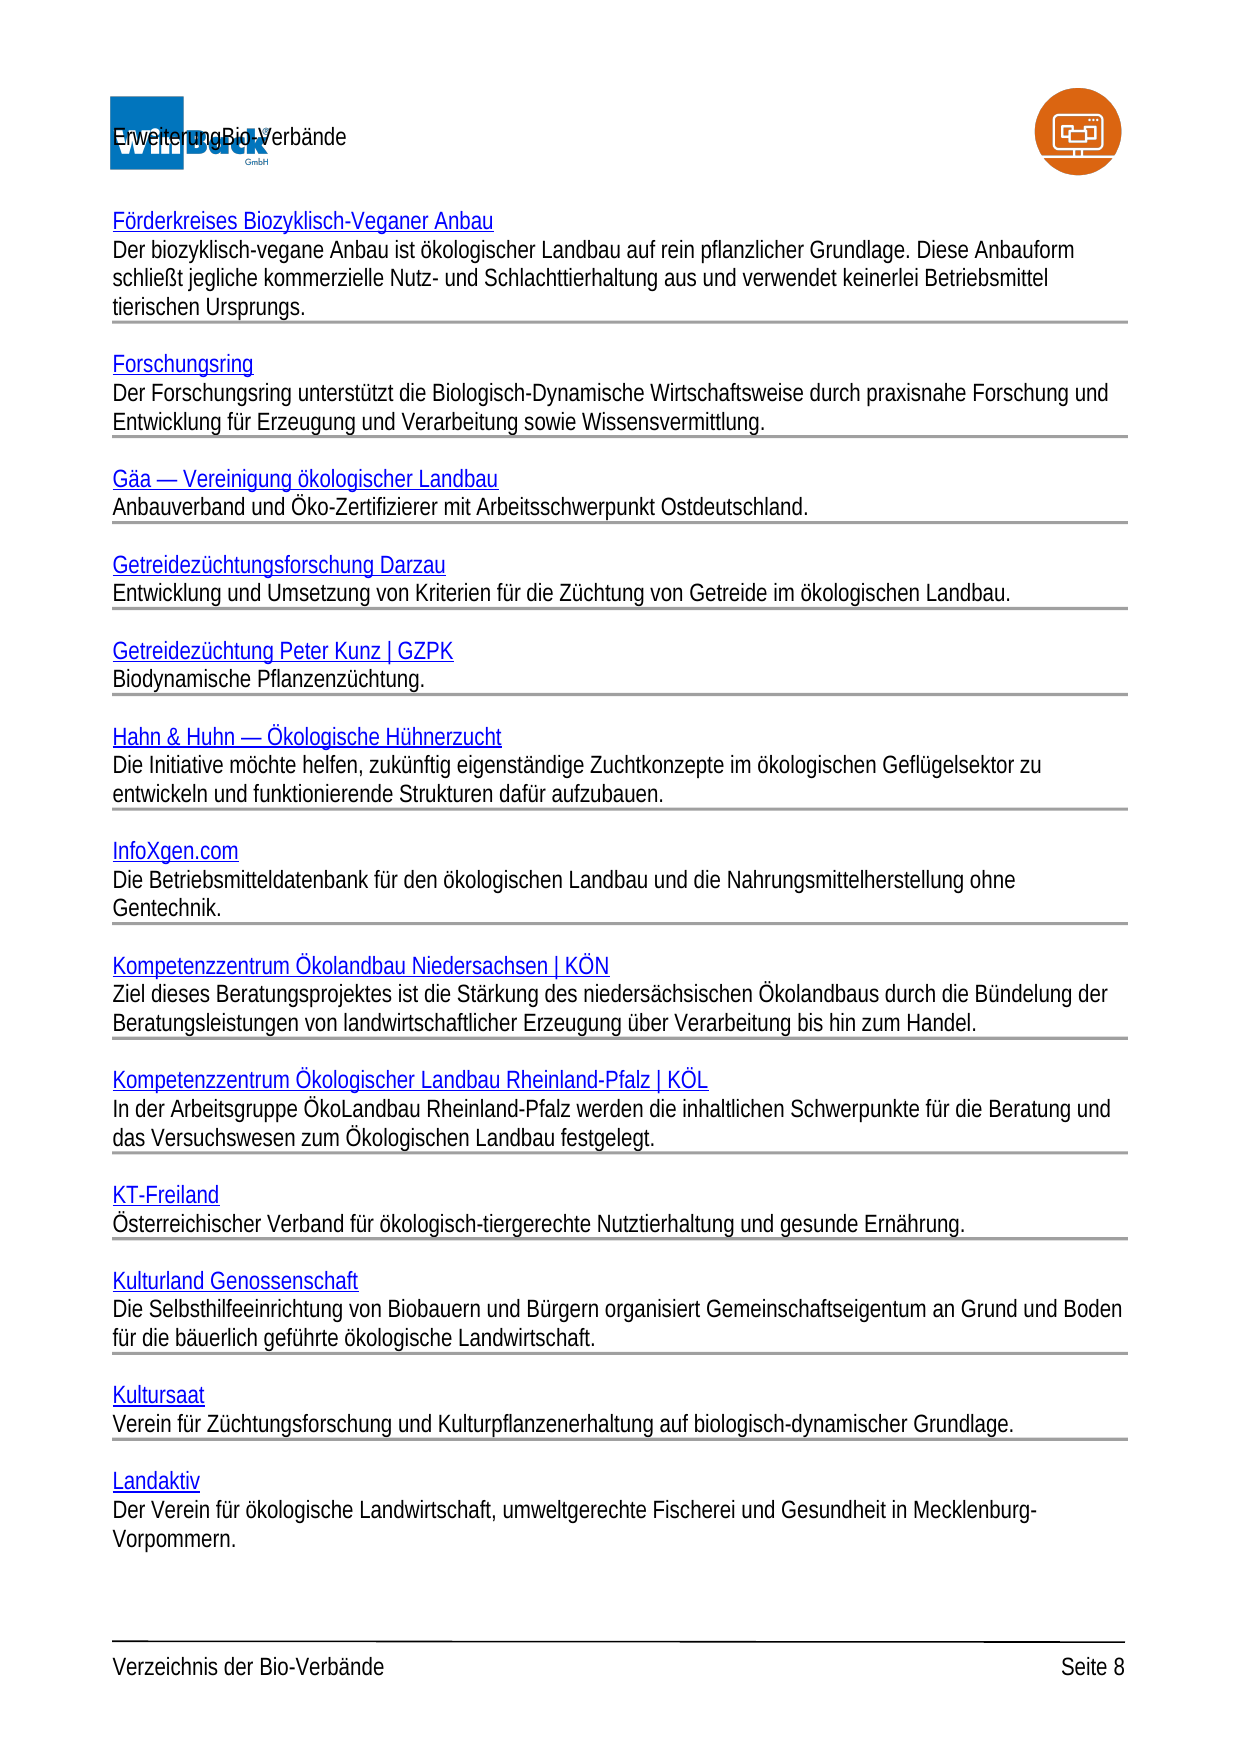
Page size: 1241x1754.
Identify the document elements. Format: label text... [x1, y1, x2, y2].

text Förderkreises Biozyklisch-Veganer Anbau Der biozyklisch-vegane Anbau ist ökologischer Landbau auf rein pflanzlicher Grundlage. Diese Anbauform schließt jegliche kommerzielle Nutz- und Schlachttierhaltung aus und verwendet keinerlei Betriebsmittel tierischen Ursprungs. [112, 206, 1128, 320]
text Kompetenzzentrum Ökologischer Landbau Rheinland-Pfalz | KÖL In der Arbeitsgruppe ÖkoLandbau Rheinland-Pfalz werden die inhaltlichen Schwerpunkte für die Beratung und das Versuchswesen zum Ökologischen Landbau festgelegt. [112, 1065, 1128, 1151]
text KT-Freiland Österreichischer Verband für ökologisch-tiergerechte Nutztierhaltung und gesunde Ernährung. [112, 1180, 1128, 1237]
picture [110, 96, 270, 170]
text Hahn & Huhn — Ökologische Hühnerzucht Die Initiative möchte helfen, zukünftig eigenständige Zuchtkonzepte im ökologischen Geflügelsektor zu entwickeln und funktionierende Strukturen dafür aufzubauen. [112, 722, 1128, 807]
text InfoXgen.com Die Betriebsmitteldatenbank für den ökologischen Landbau und die Nahrungsmittelherstellung ohne Gentechnik. [112, 836, 1128, 922]
text Forschungsring Der Forschungsring unterstützt die Biologisch-Dynamische Wirtschaftsweise durch praxisnahe Forschung und Entwicklung für Erzeugung und Verarbeitung sowie Wissensvermittlung. [112, 349, 1128, 435]
text Getreidezüchtungsforschung Darzau Entwicklung und Umsetzung von Kriterien für die Züchtung von Getreide im ökologischen Landbau. [112, 550, 1128, 606]
picture [1030, 83, 1126, 180]
text Kulturland Genossenschaft Die Selbsthilfeeinrichtung von Biobauern und Bürgern organisiert Gemeinschaftseigentum an Grund und Boden für die bäuerlich geführte ökologische Landwirtschaft. [112, 1266, 1128, 1351]
text Kompetenzzentrum Ökolandbau Niedersachsen | KÖN Ziel dieses Beratungsprojektes ist die Stärkung des niedersächsischen Ökolandbaus durch die Bündelung der Beratungsleistungen von landwirtschaftlicher Erzeugung über Verarbeitung bis hin zum Handel. [112, 951, 1128, 1036]
text Getreidezüchtung Peter Kunz | GZPK Biodynamische Pflanzenzüchtung. [112, 636, 1128, 692]
text Kultursaat Verein für Züchtungsforschung und Kulturpflanzenerhaltung auf biologisch-dynamischer Grundlage. [112, 1380, 1128, 1437]
text Landaktiv Der Verein für ökologische Landwirtschaft, umweltgerechte Fischerei und Gesundheit in Mecklenburg-Vorpommern. [112, 1466, 1128, 1552]
text Gäa — Vereinigung ökologischer Landbau Anbauverband und Öko-Zertifizierer mit Arbeitsschwerpunkt Ostdeutschland. [112, 464, 1128, 521]
